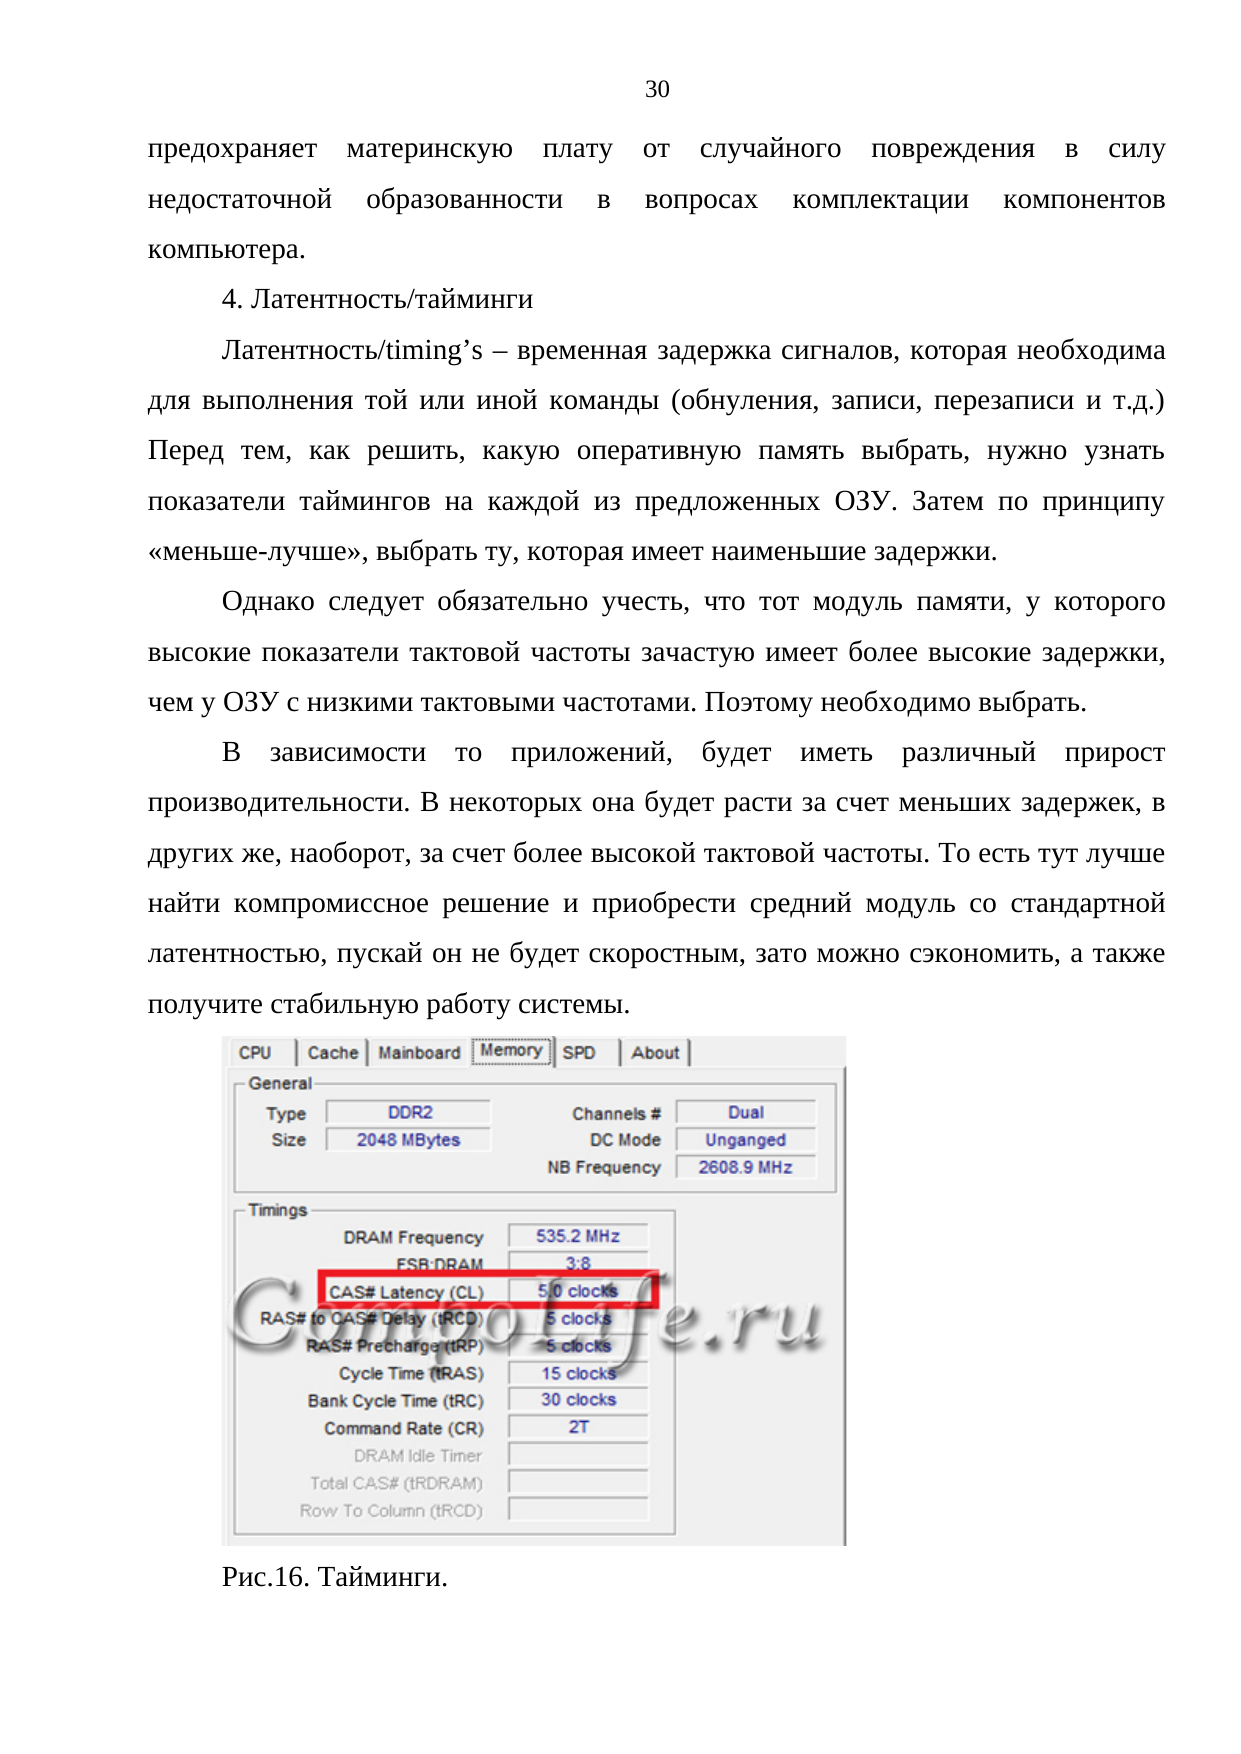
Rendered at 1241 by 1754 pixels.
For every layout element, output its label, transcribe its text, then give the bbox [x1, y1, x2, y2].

text Рис.16. Тайминги. [148, 1559, 1167, 1593]
text В зависимости то приложений, будет иметь различный прирост производительности. В некоторых она будет расти за счет меньших задержек, в других же, наоборот, за счет более высокой тактовой частоты. То есть тут лучше найти компромиссное решение и приобрести средний модуль со стандартной латентностью, пускай он не будет скоростным, зато можно сэкономить, а также получите стабильную работу системы. [148, 734, 1167, 1019]
picture [221, 1036, 847, 1546]
text Однако следует обязательно учесть, что тот модуль памяти, у которого высокие показатели тактовой частоты зачастую имеет более высокие задержки, чем у ОЗУ с низкими тактовыми частотами. Поэтому необходимо выбрать. [148, 583, 1167, 717]
text 4. Латентность/тайминги [148, 281, 1167, 315]
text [148, 131, 1167, 265]
text Латентность/timing’s – временная задержка сигналов, которая необходима для выполнения той или иной команды (обнуления, записи, перезаписи и т.д.) Перед тем, как решить, какую оперативную память выбрать, нужно узнать показатели таймингов на каждой из предложенных ОЗУ. Затем по принципу «меньше-лучше», выбрать ту, которая имеет наименьшие задержки. [148, 332, 1167, 567]
